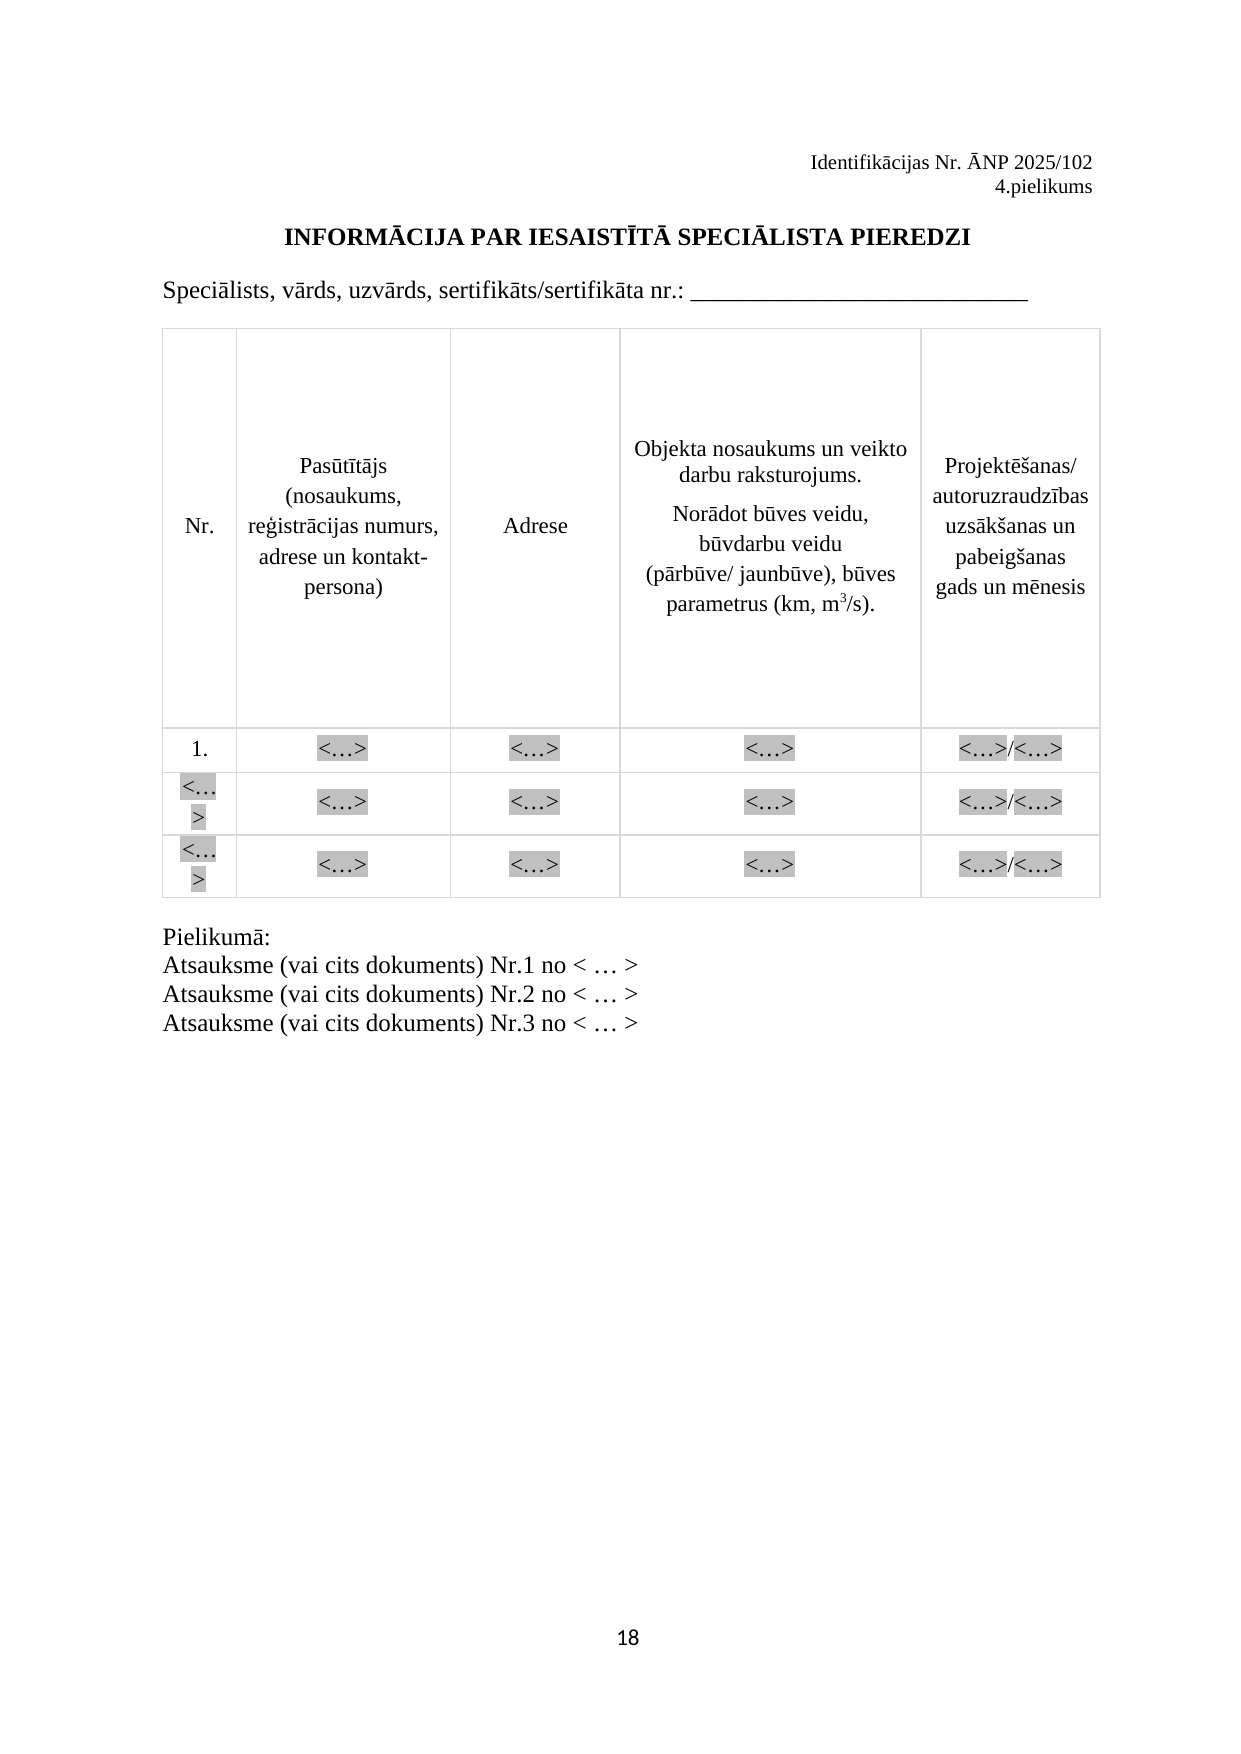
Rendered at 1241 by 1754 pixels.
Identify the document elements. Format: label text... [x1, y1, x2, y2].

text Atsauksme (vai cits dokuments) Nr.2 no < … > [162, 979, 1093, 1008]
table_cell <…> [237, 836, 450, 897]
text Pielikumā: [162, 922, 1093, 950]
text Atsauksme (vai cits dokuments) Nr.3 no < … > [162, 1008, 1093, 1037]
table_header Nr. [163, 329, 236, 727]
text 4.pielikums [200, 174, 1093, 198]
table_cell <…> [451, 836, 619, 897]
table_cell <…> [163, 773, 236, 834]
table_cell <…> [237, 773, 450, 834]
table_cell <…> [451, 773, 619, 834]
table_header Pasūtītājs (nosaukums, reģistrācijas numurs, adrese un kontakt- persona) [237, 329, 450, 727]
table_header Objekta nosaukums un veikto darbu raksturojums. Norādot būves veidu, būvdarbu veidu (pārbūve/ jaunbūve), būves parametrus (km, m3/s). [621, 329, 920, 727]
table_cell 1. [163, 729, 236, 772]
table_cell <…> [163, 836, 236, 897]
text Speciālists, vārds, uzvārds, sertifikāts/sertifikāta nr.: ___________________________ [162, 275, 1098, 304]
table_cell <…> [451, 729, 619, 772]
table_cell <…> [237, 729, 450, 772]
table_cell <…> [621, 836, 920, 897]
table_cell <…>/<…> [922, 836, 1099, 897]
text Identifikācijas Nr. ĀNP 2025/102 [162, 150, 1093, 174]
table_cell <…> [621, 773, 920, 834]
text Atsauksme (vai cits dokuments) Nr.1 no < … > [162, 950, 1093, 979]
table_header Projektēšanas/ autoruzraudzības uzsākšanas un pabeigšanas gads un mēnesis [922, 329, 1099, 727]
table_cell <…>/<…> [922, 729, 1099, 772]
table_header Adrese [451, 329, 619, 727]
table_cell <…>/<…> [922, 773, 1099, 834]
table_cell <…> [621, 729, 920, 772]
text INFORMĀCIJA PAR IESAISTĪTĀ SPECIĀLISTA PIEREDZI [162, 222, 1093, 251]
